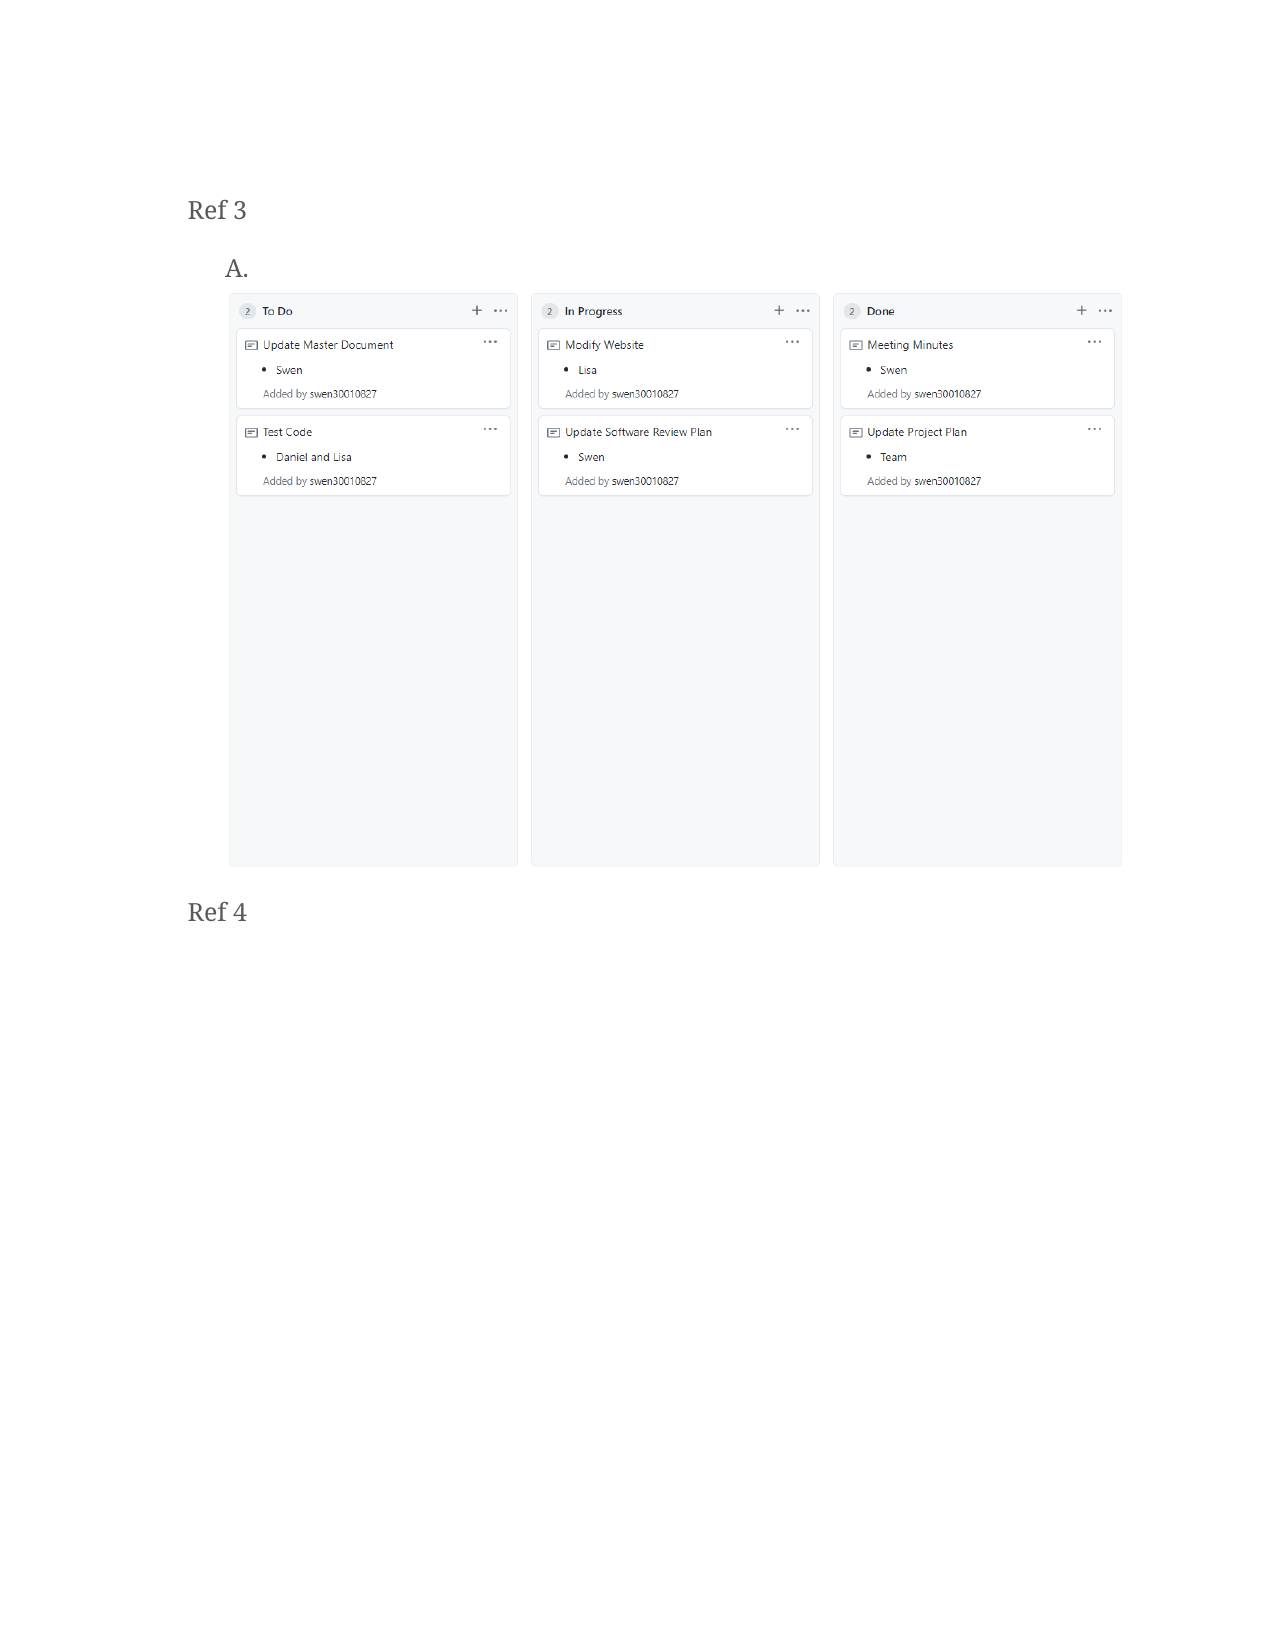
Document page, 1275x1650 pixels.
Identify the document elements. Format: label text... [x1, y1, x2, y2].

text Ref 4 [187, 895, 1087, 929]
text Ref 3 [187, 192, 1087, 227]
